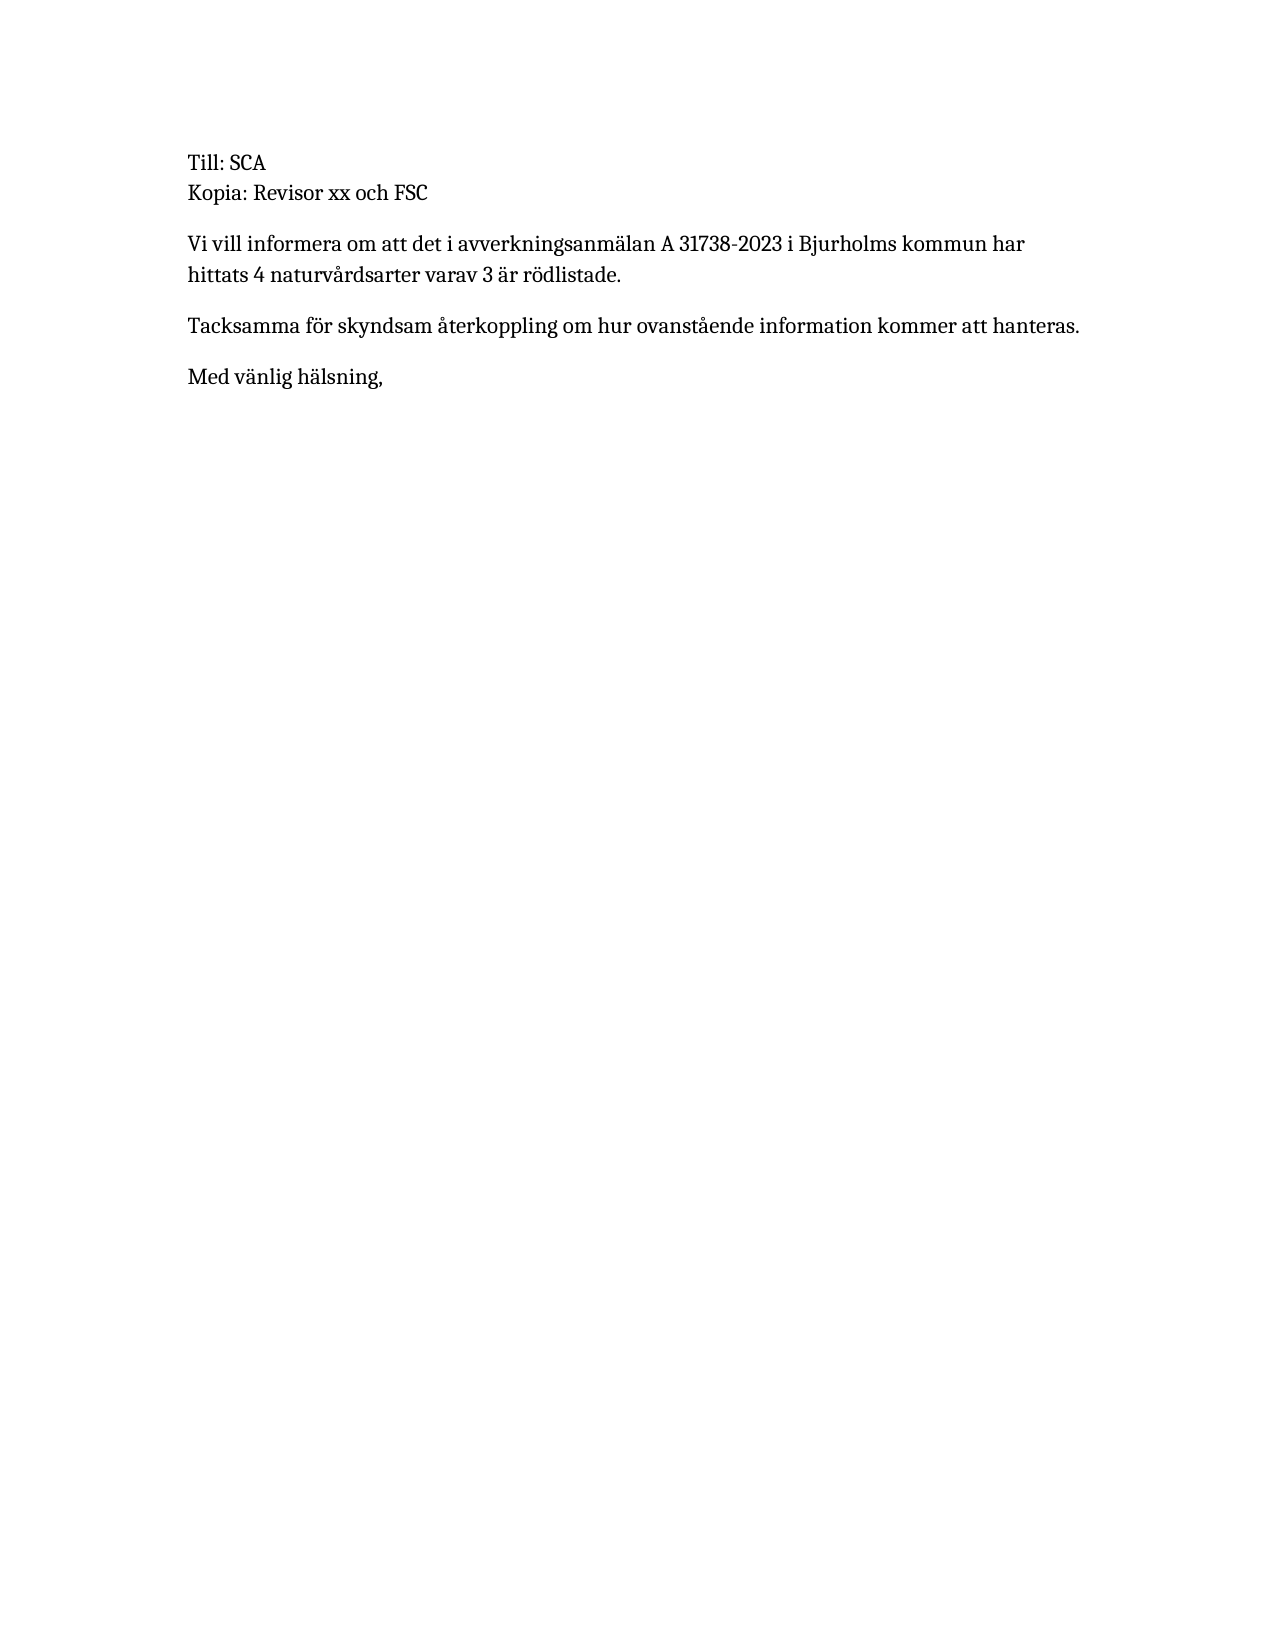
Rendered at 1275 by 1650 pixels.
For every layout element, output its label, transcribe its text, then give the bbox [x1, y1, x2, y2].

text Till: SCA Kopia: Revisor xx och FSC [187, 150, 1087, 207]
text Med vänlig hälsning, [187, 363, 1087, 420]
text Tacksamma för skyndsam återkoppling om hur ovanstående information kommer att hanteras. [187, 312, 1087, 339]
text Vi vill informera om att det i avverkningsanmälan A 31738-2023 i Bjurholms kommun har hittats 4 naturvårdsarter varav 3 är rödlistade. [187, 231, 1087, 288]
